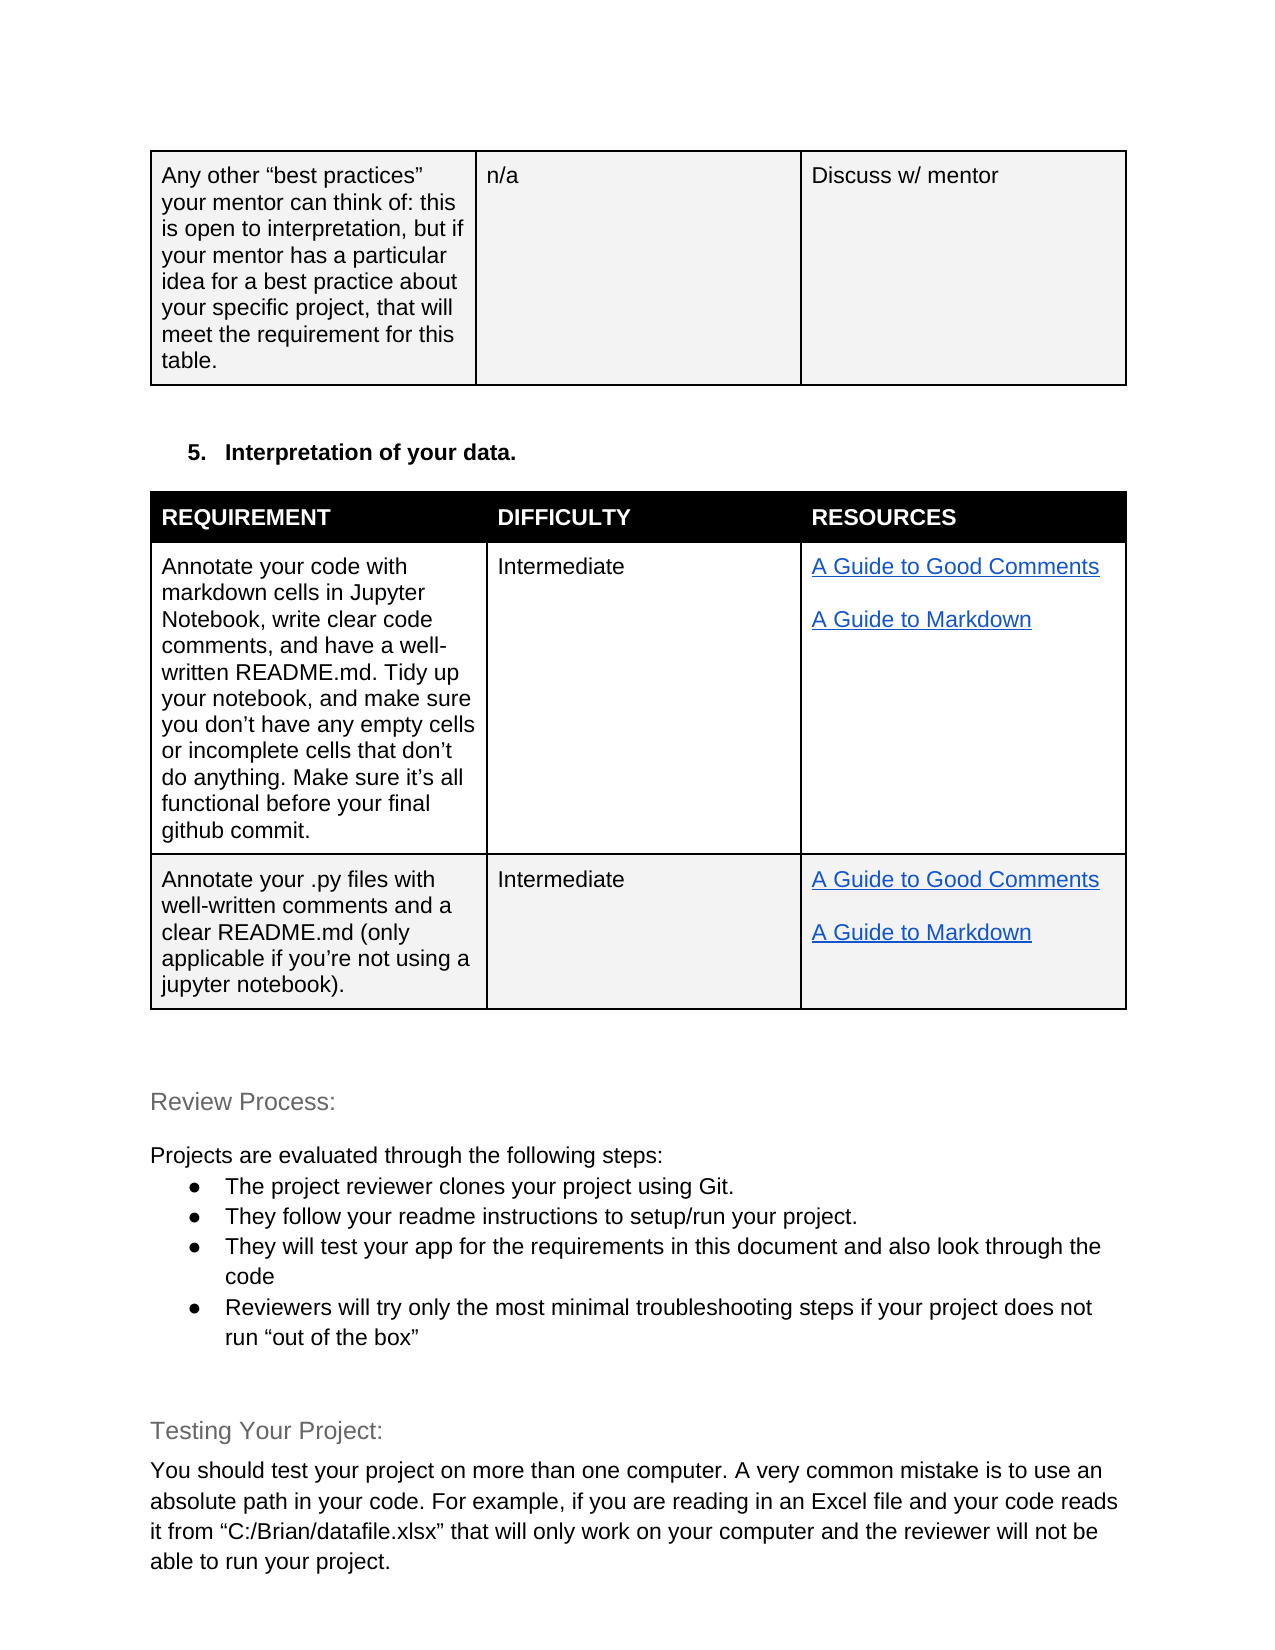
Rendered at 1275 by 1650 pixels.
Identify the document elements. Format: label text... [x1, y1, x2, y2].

table_cell A Guide to Good Comments A Guide to Markdown [802, 855, 1125, 1008]
table_header REQUIREMENT [152, 493, 486, 541]
subtitle Review Process: [150, 1039, 1125, 1115]
list They follow your readme instructions to setup/run your project. [187, 1203, 1125, 1229]
table_cell Annotate your .py files with well-written comments and a clear README.md (only applicable if you’re not using a jupyter notebook). [152, 855, 486, 1008]
text Projects are evaluated through the following steps: [150, 1142, 1125, 1169]
table_cell A Guide to Good Comments A Guide to Markdown [802, 543, 1125, 853]
table_cell Intermediate [488, 855, 800, 1008]
subtitle Testing Your Project: [150, 1383, 1125, 1445]
table_cell Any other “best practices” your mentor can think of: this is open to interpretation, but if your mentor has a particular idea for a best practice about your specific project, that will meet the requirement for this table. [152, 152, 475, 384]
table_header DIFFICULTY [488, 493, 800, 541]
list They will test your app for the requirements in this document and also look through the code [187, 1233, 1125, 1289]
text You should test your project on more than one computer. A very common mistake is to use an absolute path in your code. For example, if you are reading in an Excel file and your code reads it from “C:/Brian/datafile.xlsx” that will only work on your computer and the reviewer will not be able to run your project. [150, 1457, 1125, 1574]
table_header RESOURCES [802, 493, 1125, 541]
table_cell Annotate your code with markdown cells in Jupyter Notebook, write clear code comments, and have a well-written README.md. Tidy up your notebook, and make sure you don’t have any empty cells or incomplete cells that don’t do anything. Make sure it’s all functional before your final github commit. [152, 543, 486, 853]
list Reviewers will try only the most minimal troubleshooting steps if your project does not run “out of the box” [187, 1293, 1125, 1350]
table_cell Discuss w/ mentor [802, 152, 1125, 384]
table_cell Intermediate [488, 543, 800, 853]
table_cell n/a [477, 152, 800, 384]
list The project reviewer clones your project using Git. [187, 1173, 1125, 1199]
list Interpretation of your data. [187, 438, 1125, 491]
